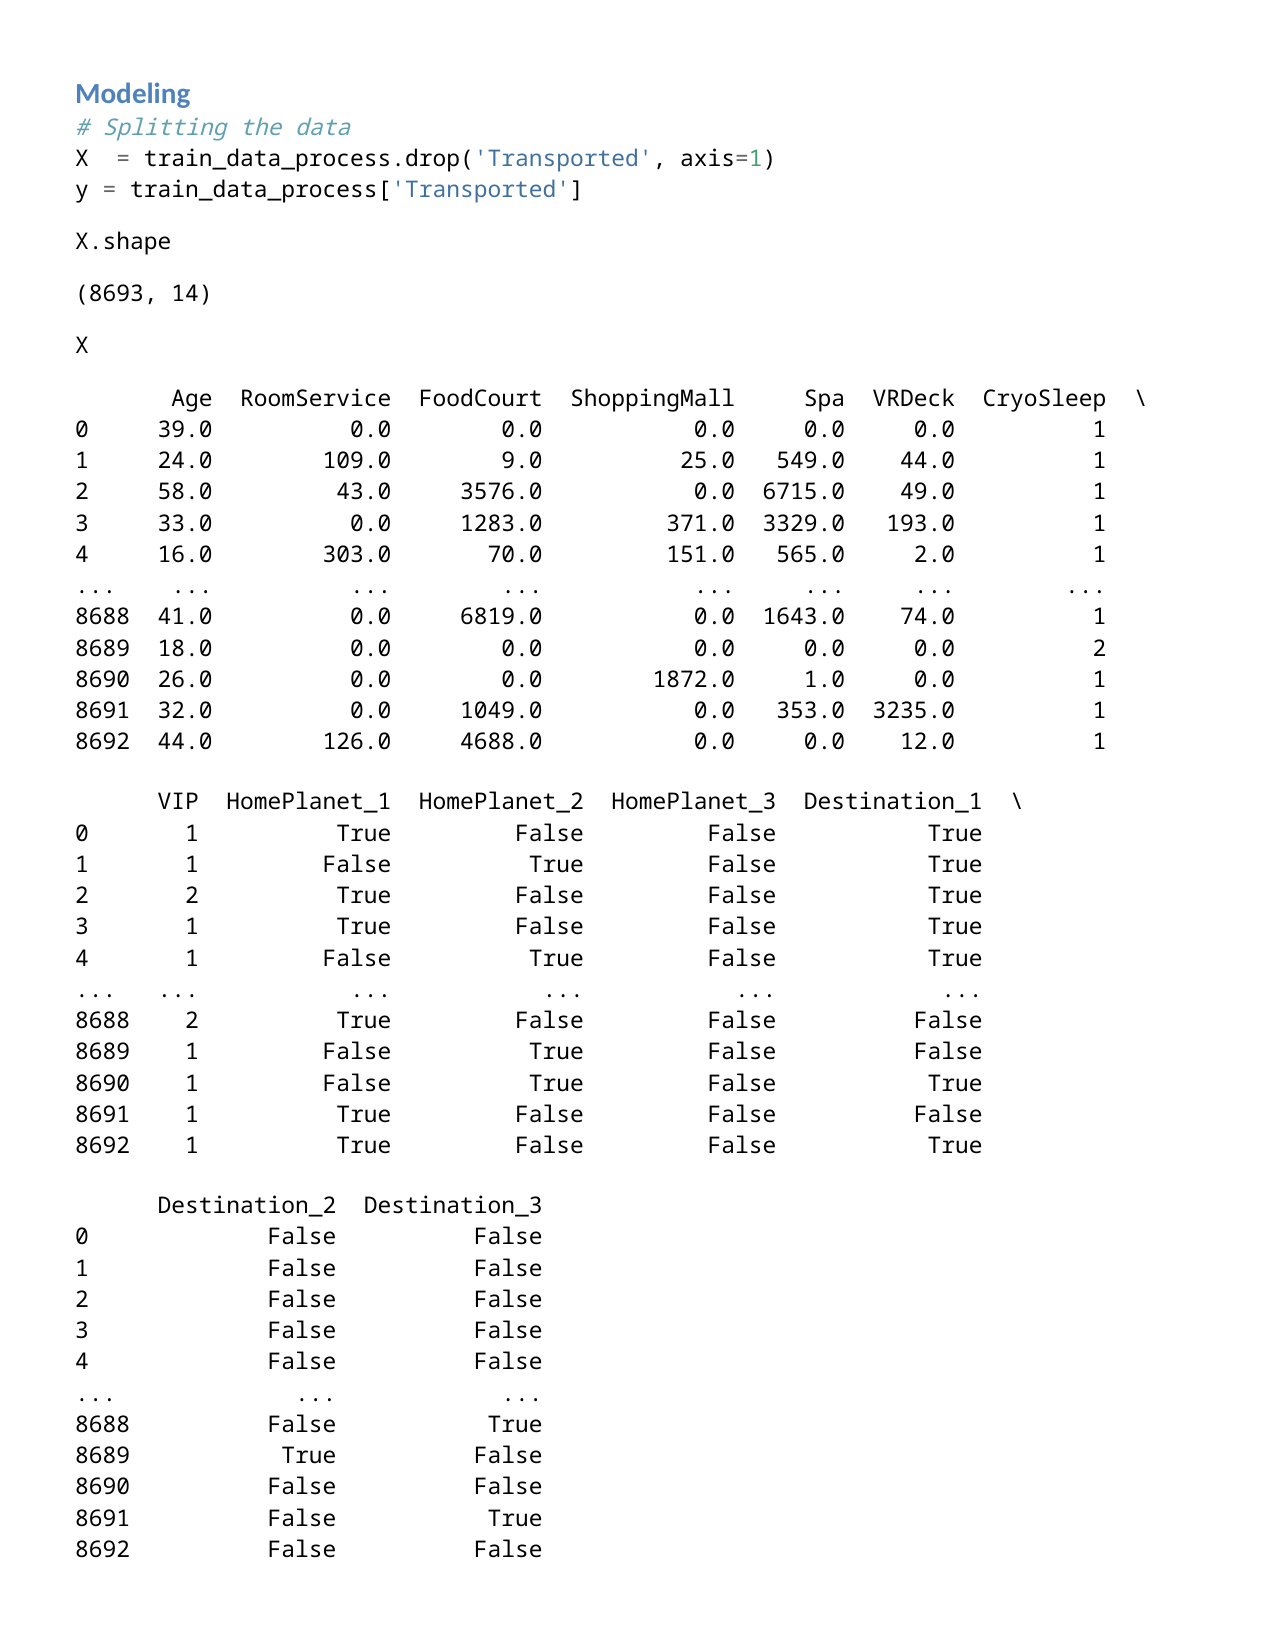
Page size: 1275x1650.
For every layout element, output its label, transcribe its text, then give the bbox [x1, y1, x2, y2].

subtitle Modeling [75, 75, 1200, 111]
text (8693, 14) [75, 277, 1200, 308]
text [75, 381, 1200, 1564]
text X [75, 329, 1200, 361]
text # Splitting the data X = train_data_process.drop('Transported', axis=1) y = train_data_process['Transported'] [75, 111, 1200, 204]
text X.shape [75, 225, 1200, 256]
